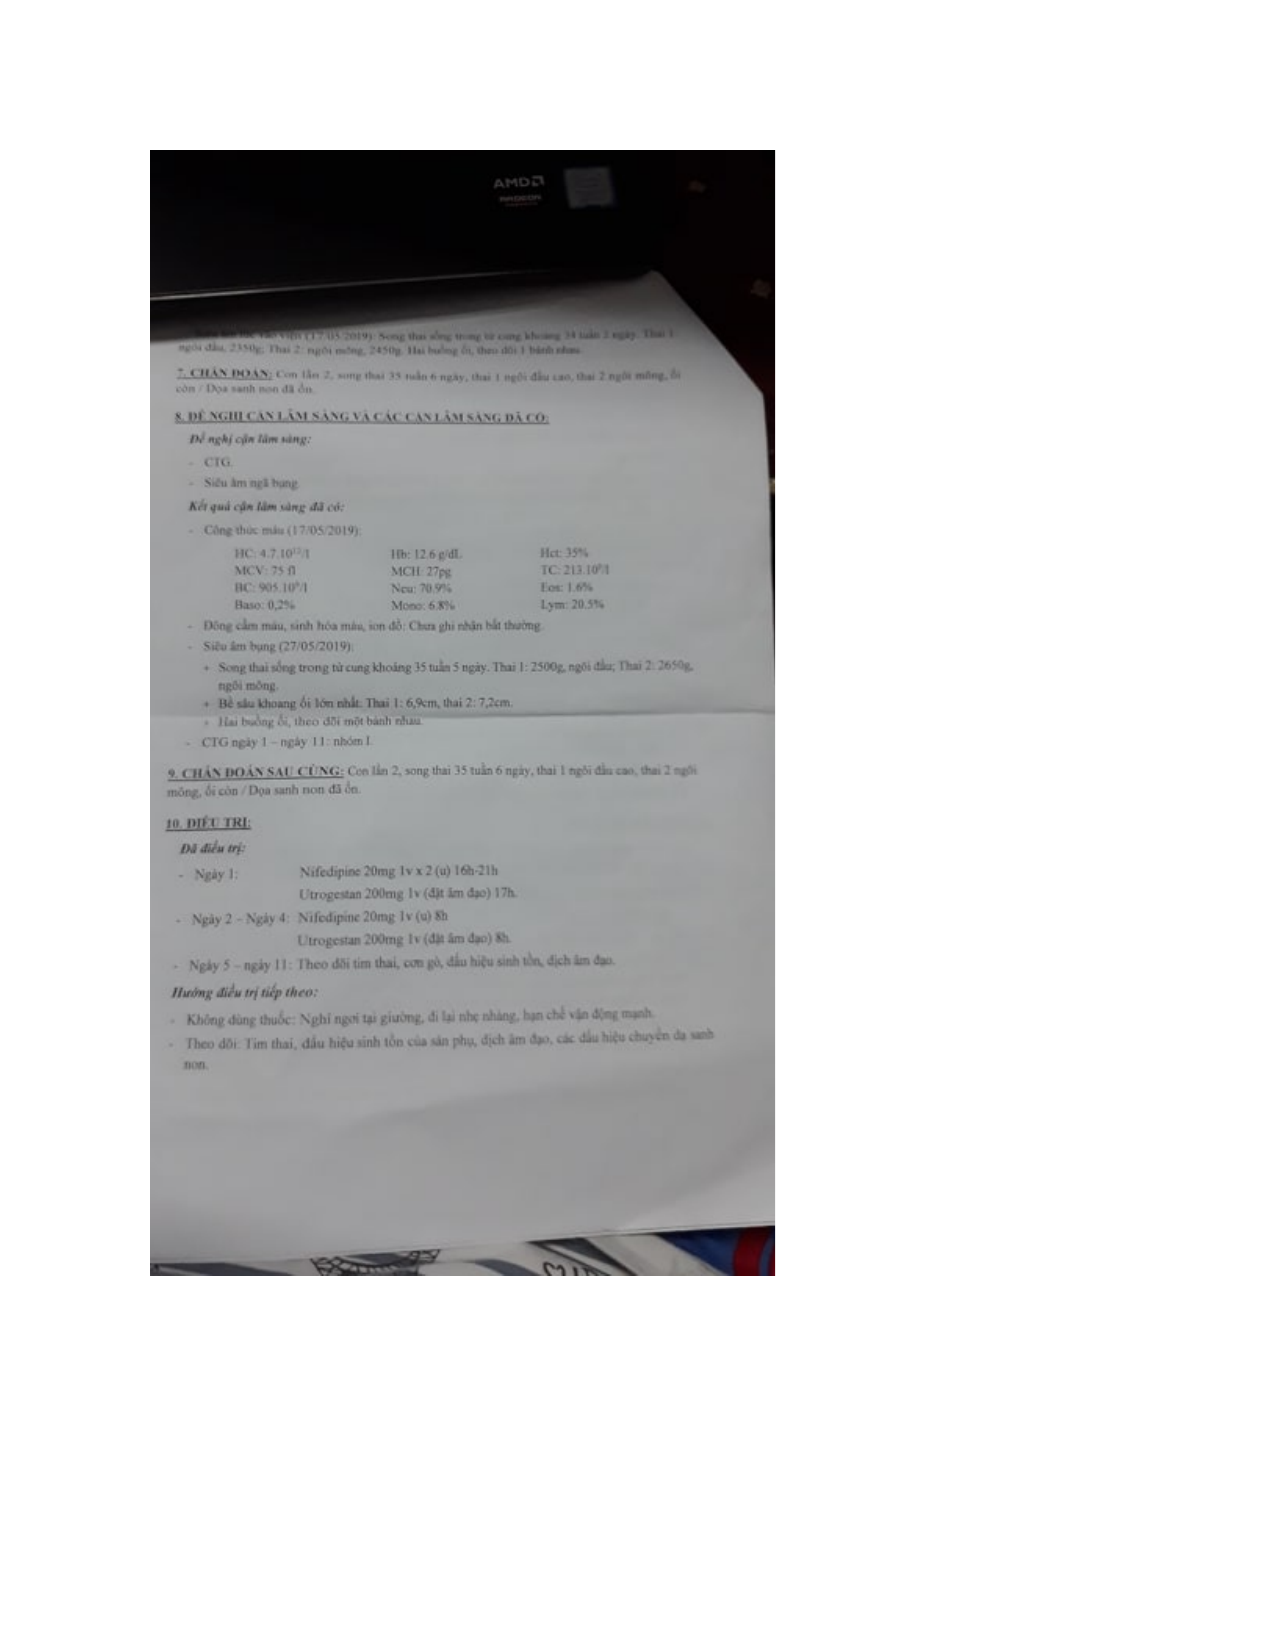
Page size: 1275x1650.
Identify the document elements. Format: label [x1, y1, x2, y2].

picture [150, 150, 776, 1276]
